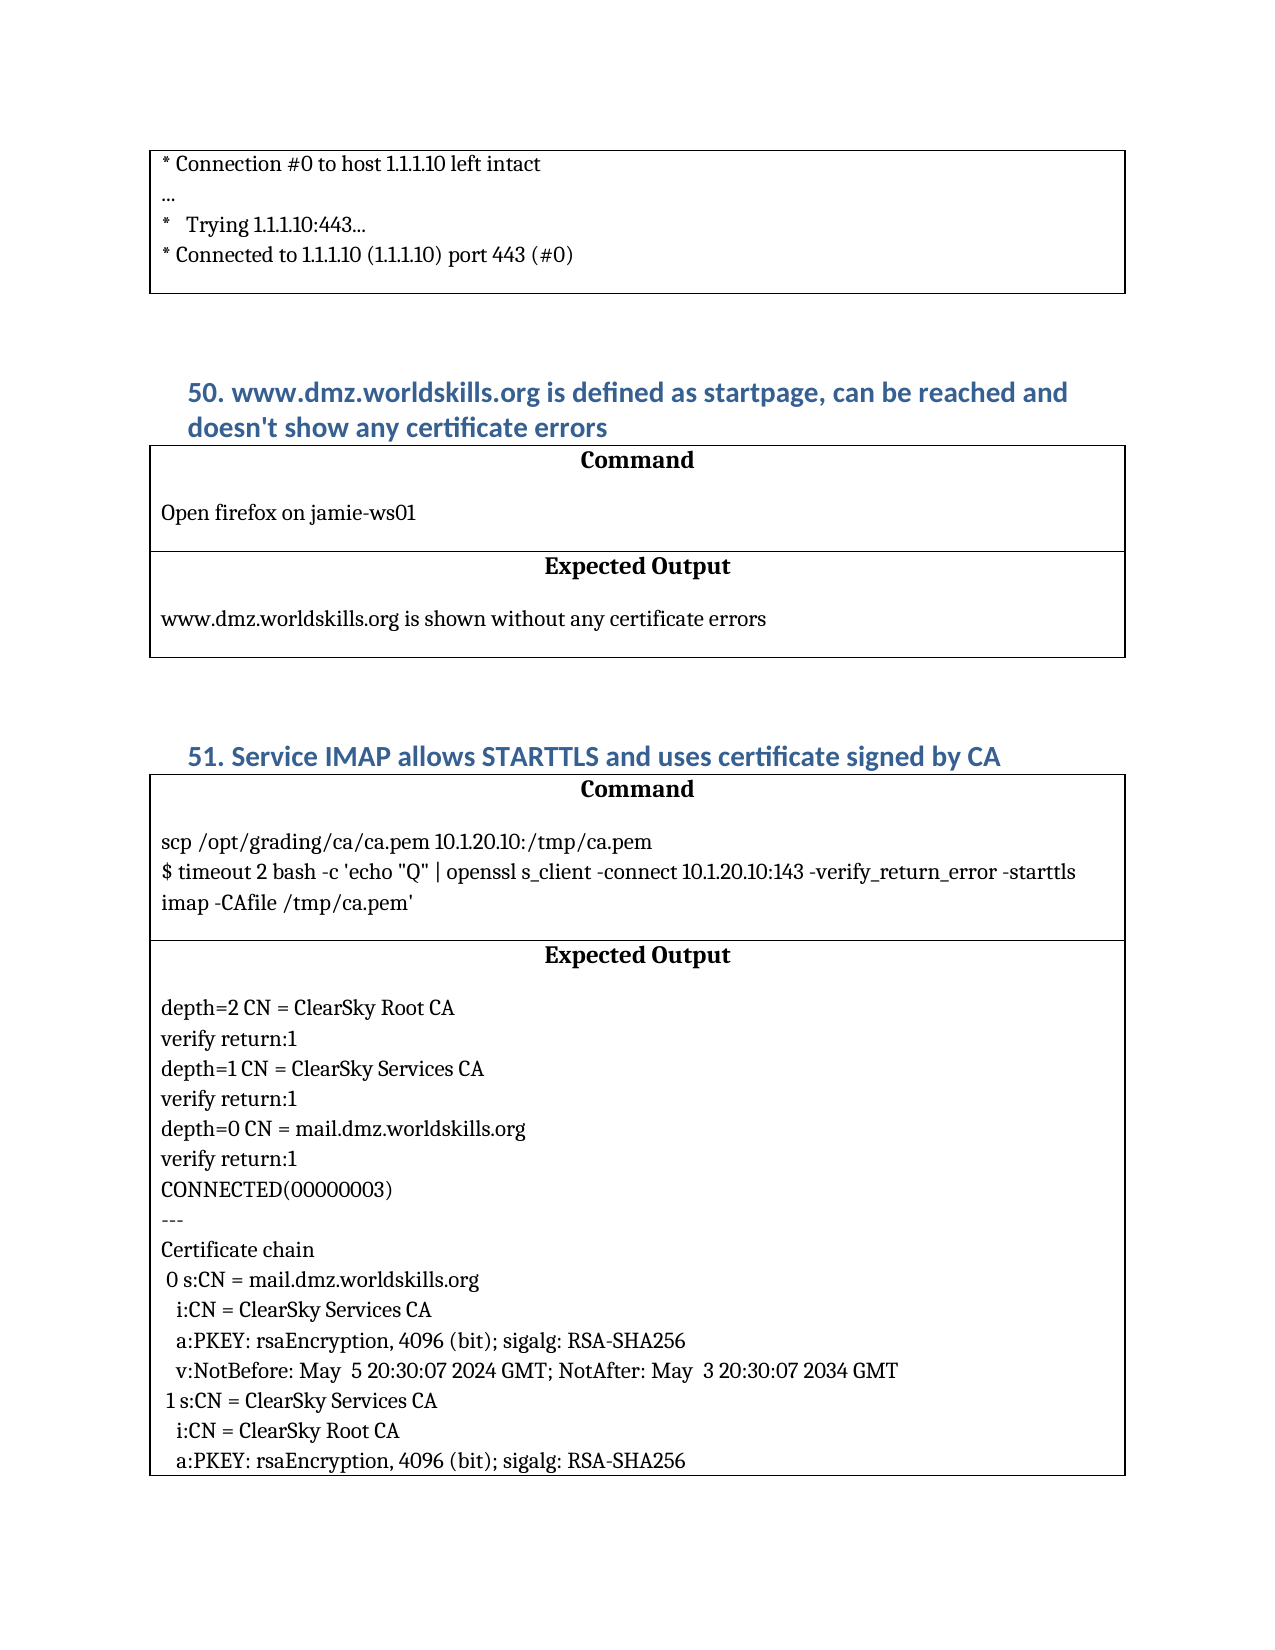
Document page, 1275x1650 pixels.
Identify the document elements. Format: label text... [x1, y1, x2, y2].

table_cell Expected Output www.dmz.worldskills.org is shown without any certificate errors [151, 552, 1124, 657]
table_header Command scp /opt/grading/ca/ca.pem 10.1.20.10:/tmp/ca.pem $ timeout 2 bash -c 'echo "Q" | openssl s_client -connect 10.1.20.10:143 -verify_return_error -starttls imap -CAfile /tmp/ca.pem' [151, 775, 1124, 940]
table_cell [151, 941, 1124, 1475]
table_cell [151, 151, 1124, 293]
table_header Command Open firefox on jamie-ws01 [151, 446, 1124, 551]
subtitle 51. Service IMAP allows STARTTLS and uses certificate signed by CA [187, 738, 1087, 774]
subtitle 50. www.dmz.worldskills.org is defined as startpage, can be reached and doesn't show any certificate errors [187, 374, 1087, 445]
